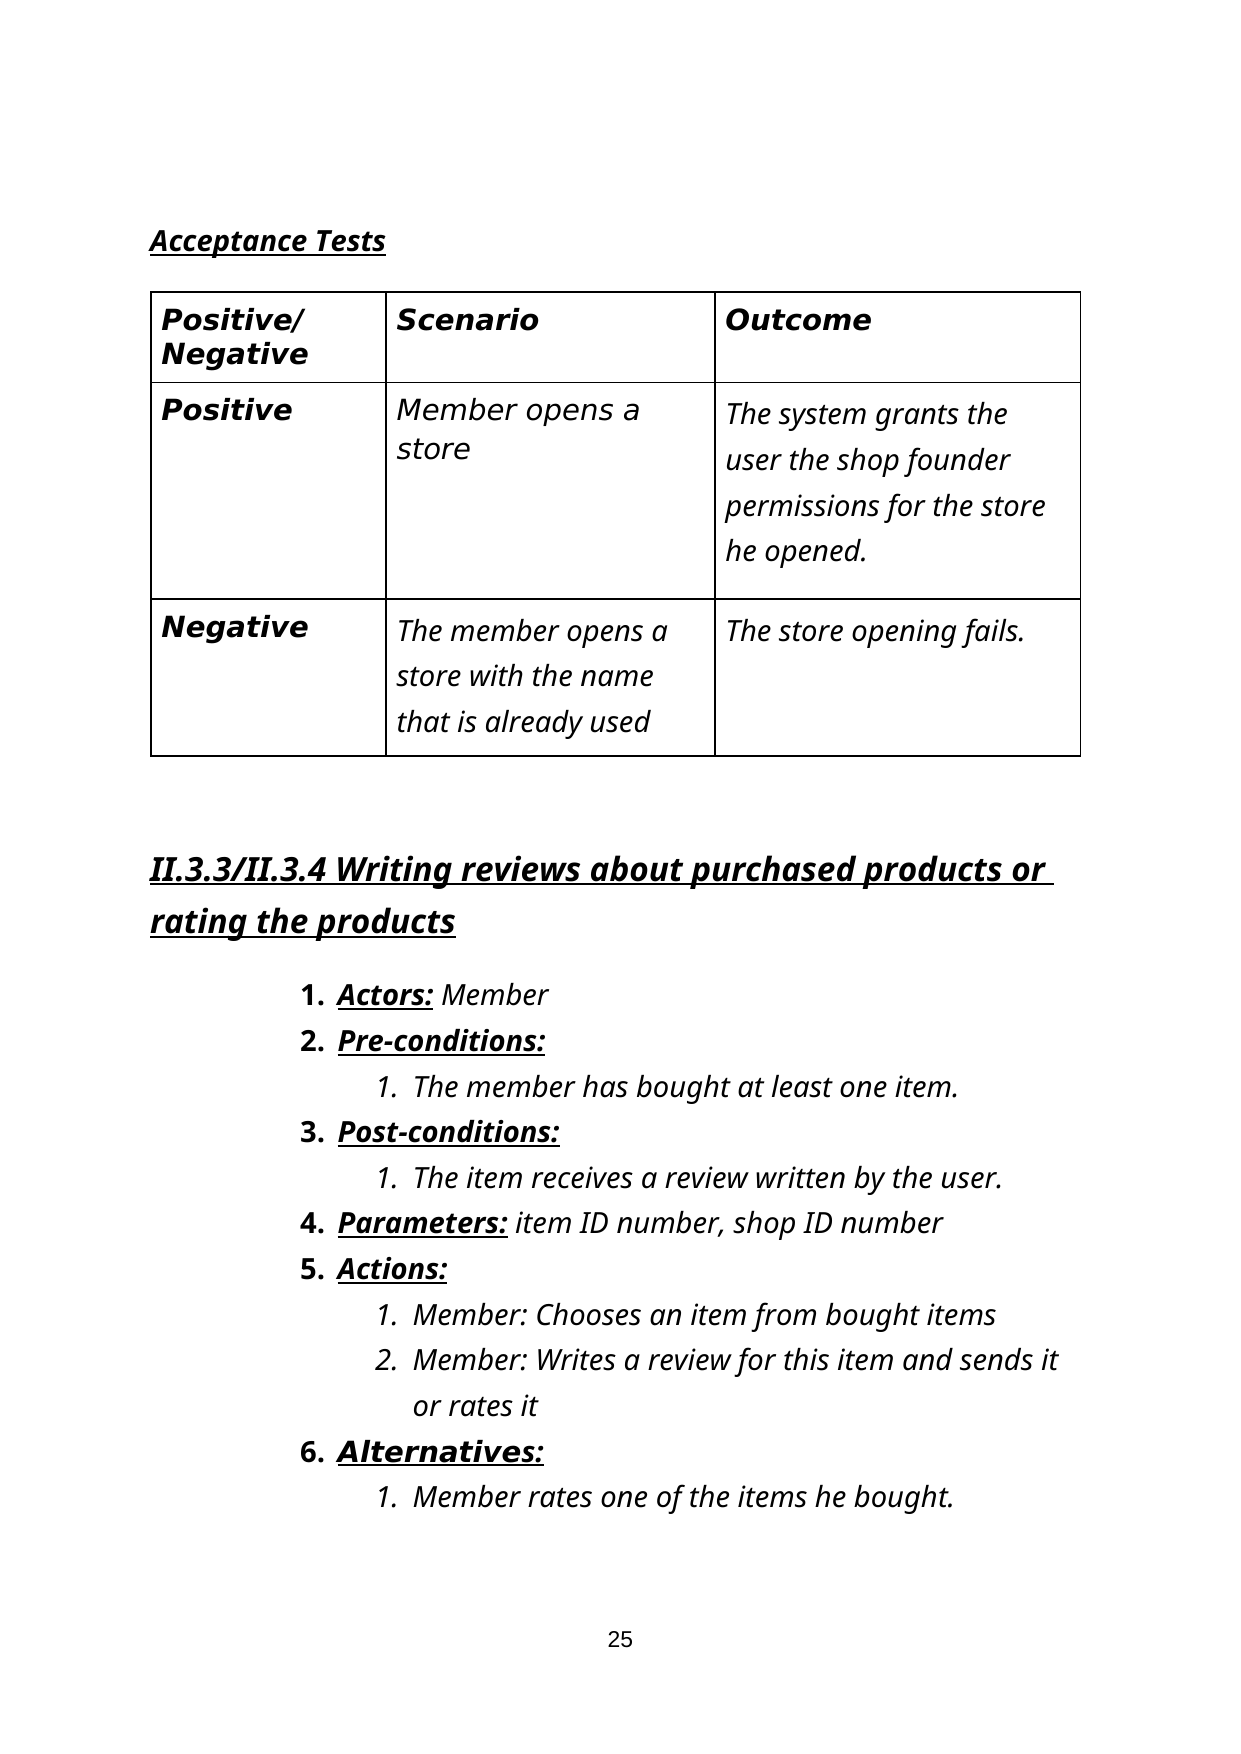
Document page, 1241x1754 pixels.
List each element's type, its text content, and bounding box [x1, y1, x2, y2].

table_header Outcome [716, 293, 1080, 382]
subtitle II.3.3/II.3.4 Writing reviews about purchased products or rating the products [150, 845, 1090, 943]
list Member: Chooses an item from bought items [375, 1294, 1090, 1334]
list Member: Writes a review for this item and sends it or rates it [375, 1340, 1090, 1425]
list Actors: Member [300, 975, 1090, 1014]
list Member rates one of the items he bought. [375, 1477, 1090, 1516]
table_header Scenario [387, 293, 714, 382]
list The member has bought at least one item. [375, 1066, 1090, 1106]
table_cell The member opens a store with the name that is already used [387, 600, 714, 755]
table_header Positive/Negative [152, 293, 385, 382]
list Pre-conditions: [300, 1020, 1090, 1060]
table_cell Positive [152, 383, 385, 598]
list Parameters: item ID number, shop ID number [300, 1203, 1090, 1242]
text Acceptance Tests [150, 221, 1090, 260]
table_cell The store opening fails. [716, 600, 1080, 755]
table_cell Member opens a store [387, 383, 714, 598]
list Alternatives: [300, 1431, 1090, 1471]
list The item receives a review written by the user. [375, 1157, 1090, 1197]
list Actions: [300, 1248, 1090, 1288]
list Post-conditions: [300, 1112, 1090, 1151]
table_cell Negative [152, 600, 385, 755]
table_cell The system grants the user the shop founder permissions for the store he opened. [716, 383, 1080, 598]
